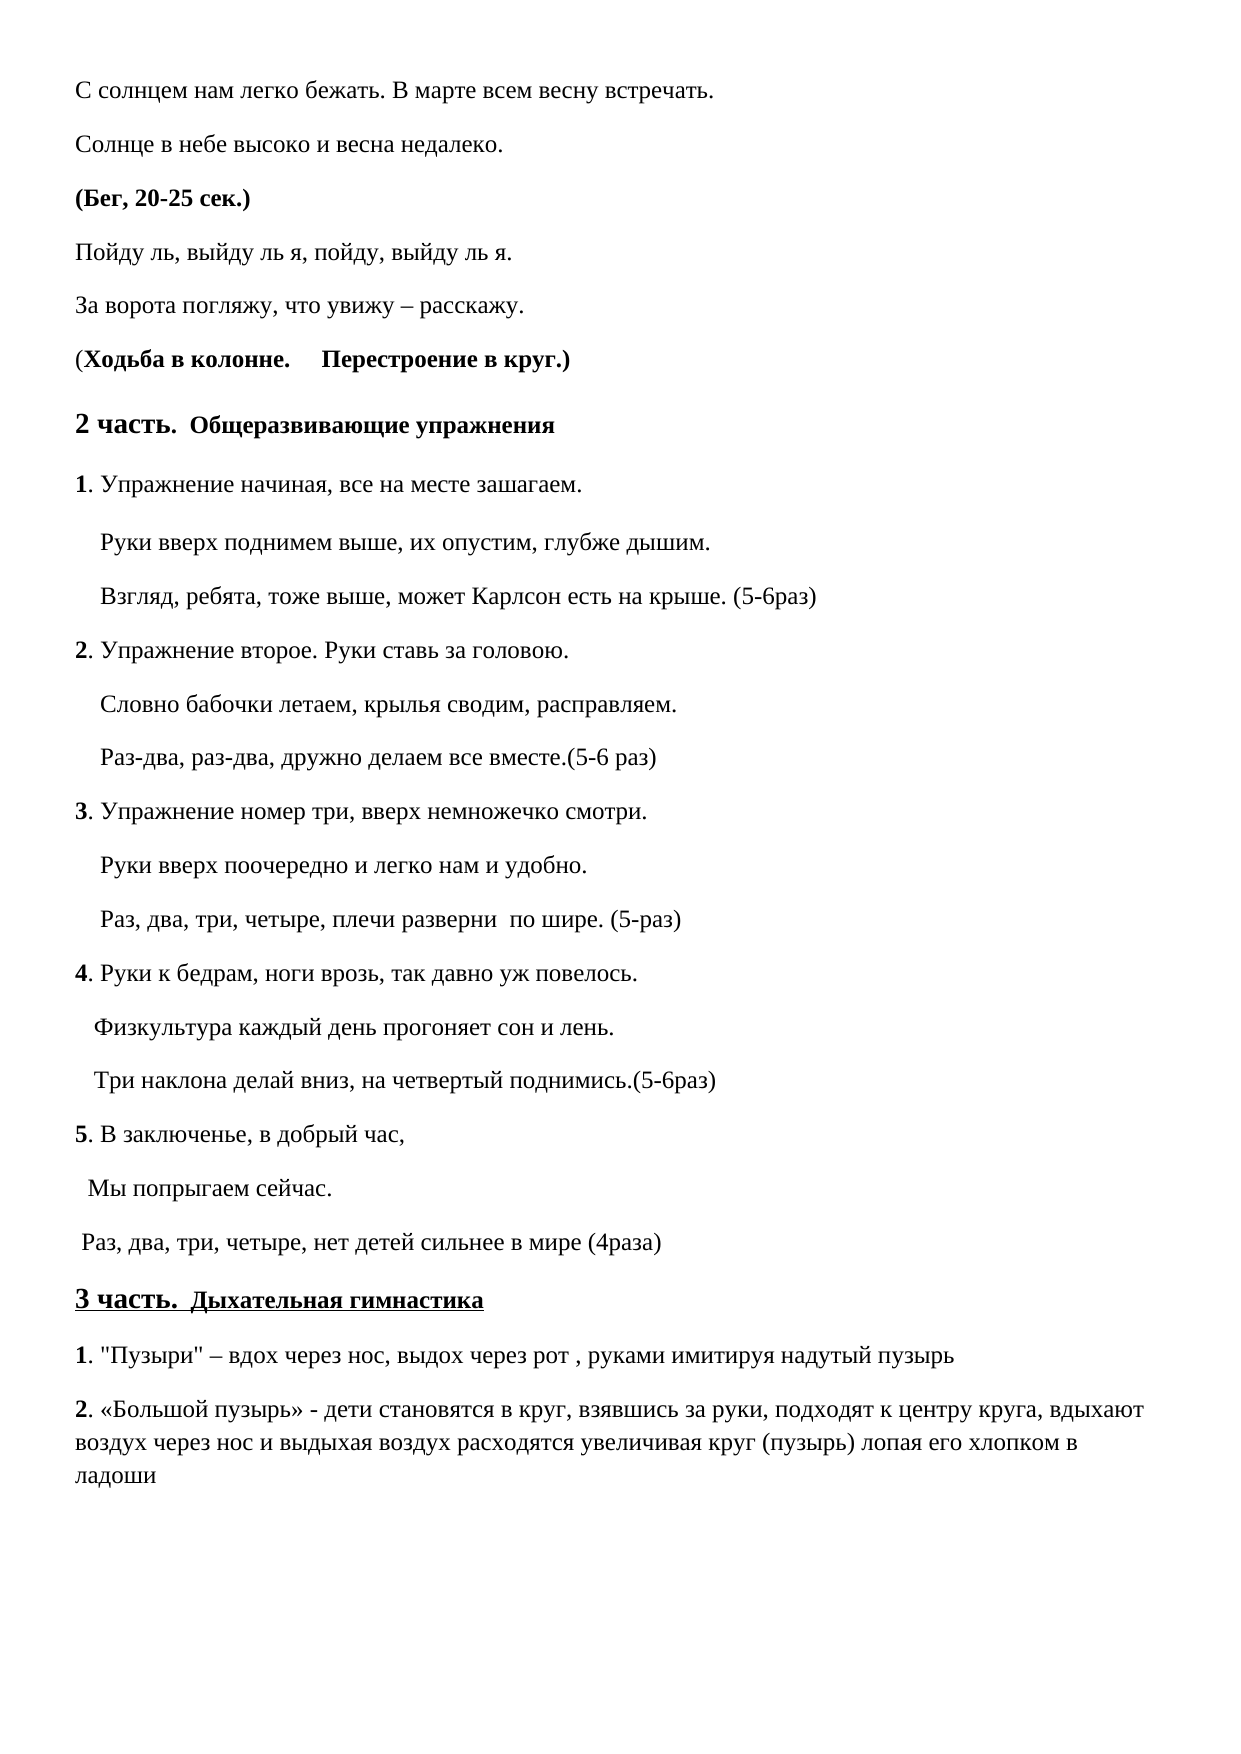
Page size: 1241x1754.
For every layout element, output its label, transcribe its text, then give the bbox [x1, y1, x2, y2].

text Раз-два, раз-два, дружно делаем все вместе.(5-6 раз) [75, 742, 1165, 771]
text (Ходьба в колонне. Перестроение в круг.) [75, 344, 1165, 373]
text С солнцем нам легко бежать. В марте всем весну встречать. [75, 75, 1165, 104]
text Мы попрыгаем сейчас. [75, 1173, 1165, 1202]
text 2. Упражнение второе. Руки ставь за головою. [75, 635, 1165, 663]
text 3. Упражнение номер три, вверх немножечко смотри. [75, 796, 1165, 825]
text 1. Упражнение начиная, все на месте зашагаем. [75, 469, 1165, 498]
text 1. "Пузыри" – вдох через нос, выдох через рот , руками имитируя надутый пузырь [75, 1340, 1165, 1369]
text Руки вверх поочередно и легко нам и удобно. [75, 850, 1165, 879]
text 2 часть. Общеразвивающие упражнения [75, 406, 1165, 440]
text Раз, два, три, четыре, нет детей сильнее в мире (4раза) [75, 1227, 1165, 1256]
text 5. В заключенье, в добрый час, [75, 1119, 1165, 1148]
text Три наклона делай вниз, на четвертый поднимись.(5-6раз) [75, 1066, 1165, 1094]
text Словно бабочки летаем, крылья сводим, расправляем. [75, 689, 1165, 717]
text (Бег, 20-25 сек.) [75, 183, 1165, 211]
text Руки вверх поднимем выше, их опустим, глубже дышим. [75, 527, 1165, 556]
text 3 часть. Дыхательная гимнастика [75, 1281, 1165, 1314]
text Раз, два, три, четыре, плечи разверни по шире. (5-раз) [75, 904, 1165, 933]
text 4. Руки к бедрам, ноги врозь, так давно уж повелось. [75, 958, 1165, 987]
text 2. «Большой пузырь» - дети становятся в круг, взявшись за руки, подходят к центру круга, вдыхают воздух через нос и выдыхая воздух расходятся увеличивая круг (пузырь) лопая его хлопком в ладоши [75, 1394, 1165, 1489]
text Пойду ль, выйду ль я, пойду, выйду ль я. [75, 237, 1165, 265]
text Взгляд, ребята, тоже выше, может Карлсон есть на крыше. (5-6раз) [75, 581, 1165, 610]
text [75, 290, 1165, 319]
text Солнце в небе высоко и весна недалеко. [75, 129, 1165, 158]
text Физкультура каждый день прогоняет сон и лень. [75, 1012, 1165, 1041]
